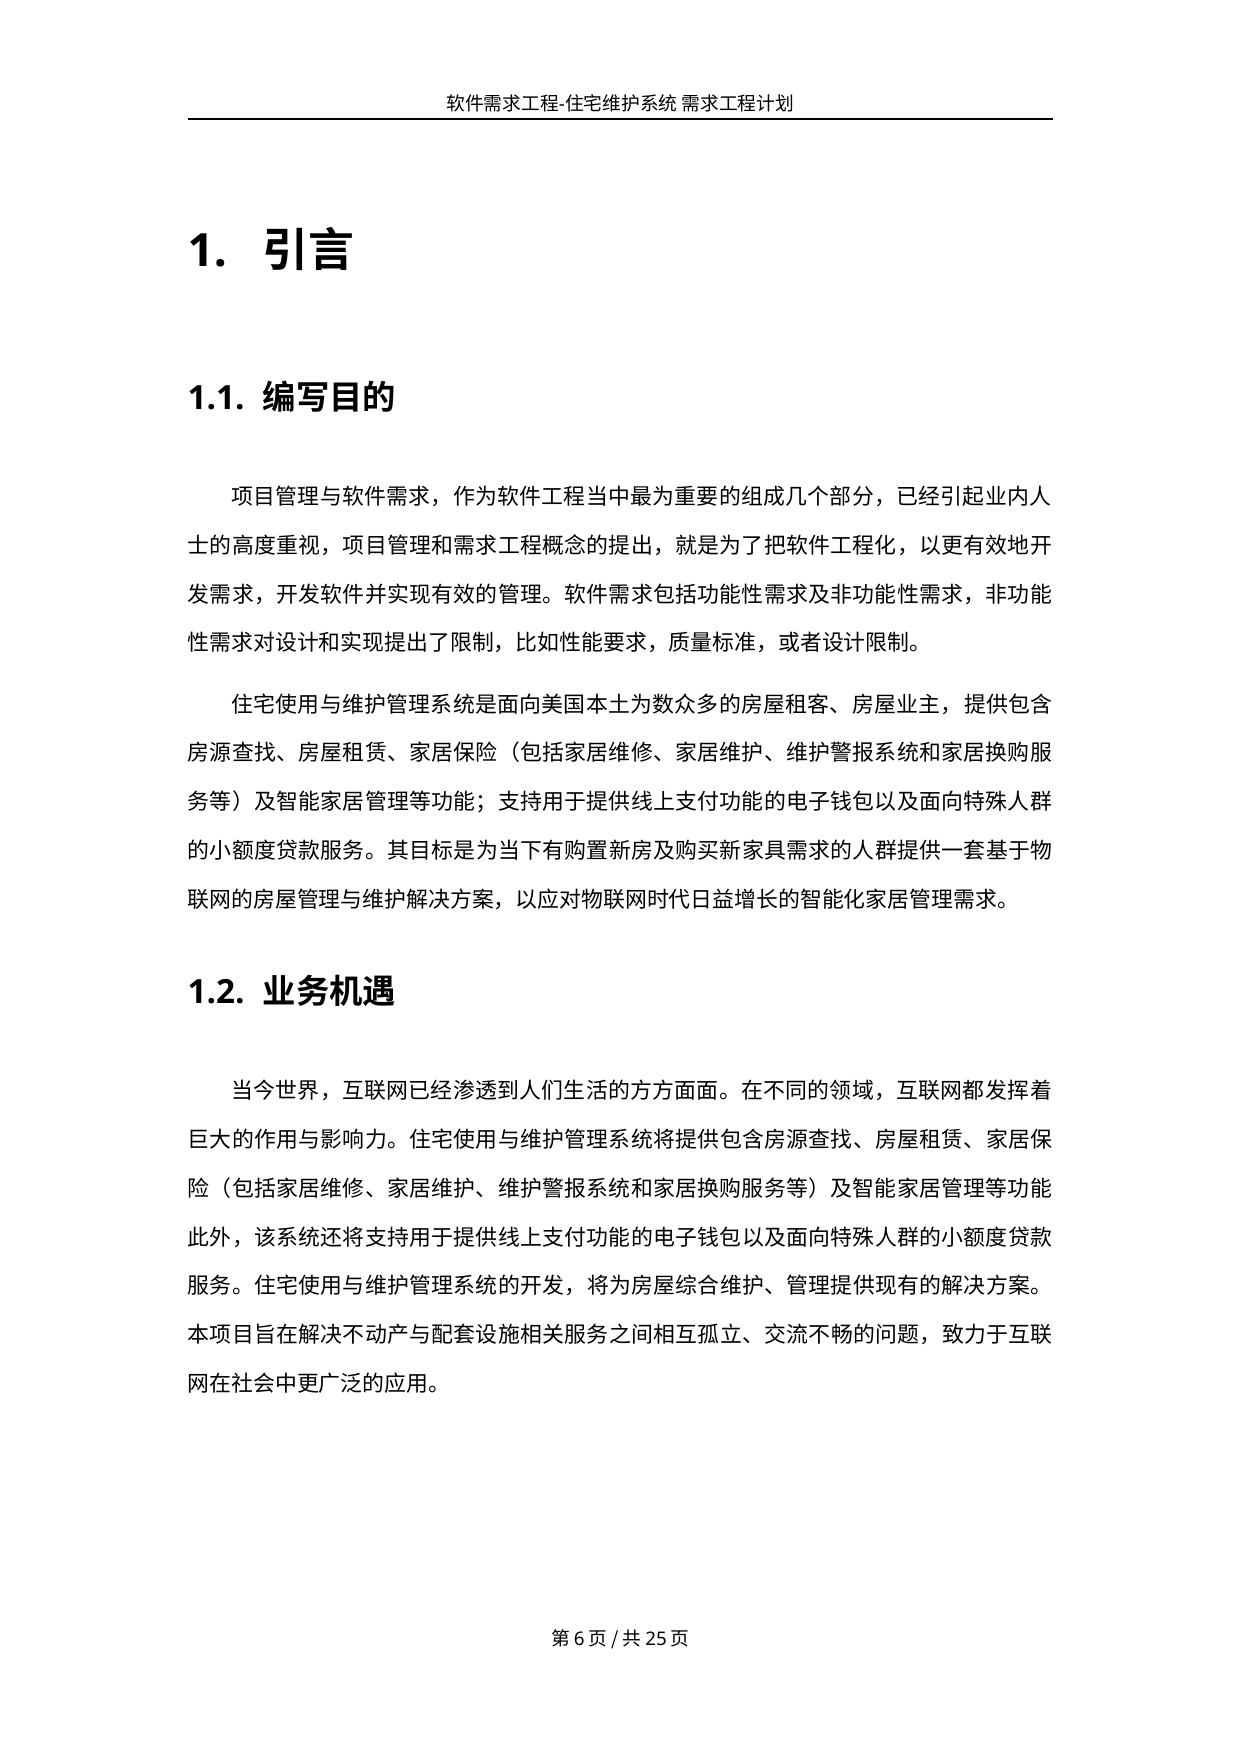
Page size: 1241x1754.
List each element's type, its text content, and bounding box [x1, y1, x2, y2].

text 项目管理与软件需求，作为软件工程当中最为重要的组成几个部分，已经引起业内人士的高度重视，项目管理和需求工程概念的提出，就是为了把软件工程化，以更有效地开发需求，开发软件并实现有效的管理。软件需求包括功能性需求及非功能性需求，非功能性需求对设计和实现提出了限制，比如性能要求，质量标准，或者设计限制。 [187, 479, 1053, 657]
text 住宅使用与维护管理系统是面向美国本土为数众多的房屋租客、房屋业主，提供包含房源查找、房屋租赁、家居保险（包括家居维修、家居维护、维护警报系统和家居换购服务等）及智能家居管理等功能；支持用于提供线上支付功能的电子钱包以及面向特殊人群的小额度贷款服务。其目标是为当下有购置新房及购买新家具需求的人群提供一套基于物联网的房屋管理与维护解决方案，以应对物联网时代日益增长的智能化家居管理需求。 [187, 686, 1053, 914]
subtitle 业务机遇 [187, 957, 1053, 1022]
subtitle 引言 [187, 197, 1053, 295]
text 当今世界，互联网已经渗透到人们生活的方方面面。在不同的领域，互联网都发挥着巨大的作用与影响力。住宅使用与维护管理系统将提供包含房源查找、房屋租赁、家居保险（包括家居维修、家居维护、维护警报系统和家居换购服务等）及智能家居管理等功能。此外，该系统还将支持用于提供线上支付功能的电子钱包以及面向特殊人群的小额度贷款服务。住宅使用与维护管理系统的开发，将为房屋综合维护、管理提供现有的解决方案。本项目旨在解决不动产与配套设施相关服务之间相互孤立、交流不畅的问题，致力于互联网在社会中更广泛的应用。 [187, 1073, 1053, 1398]
subtitle 编写目的 [187, 362, 1053, 427]
